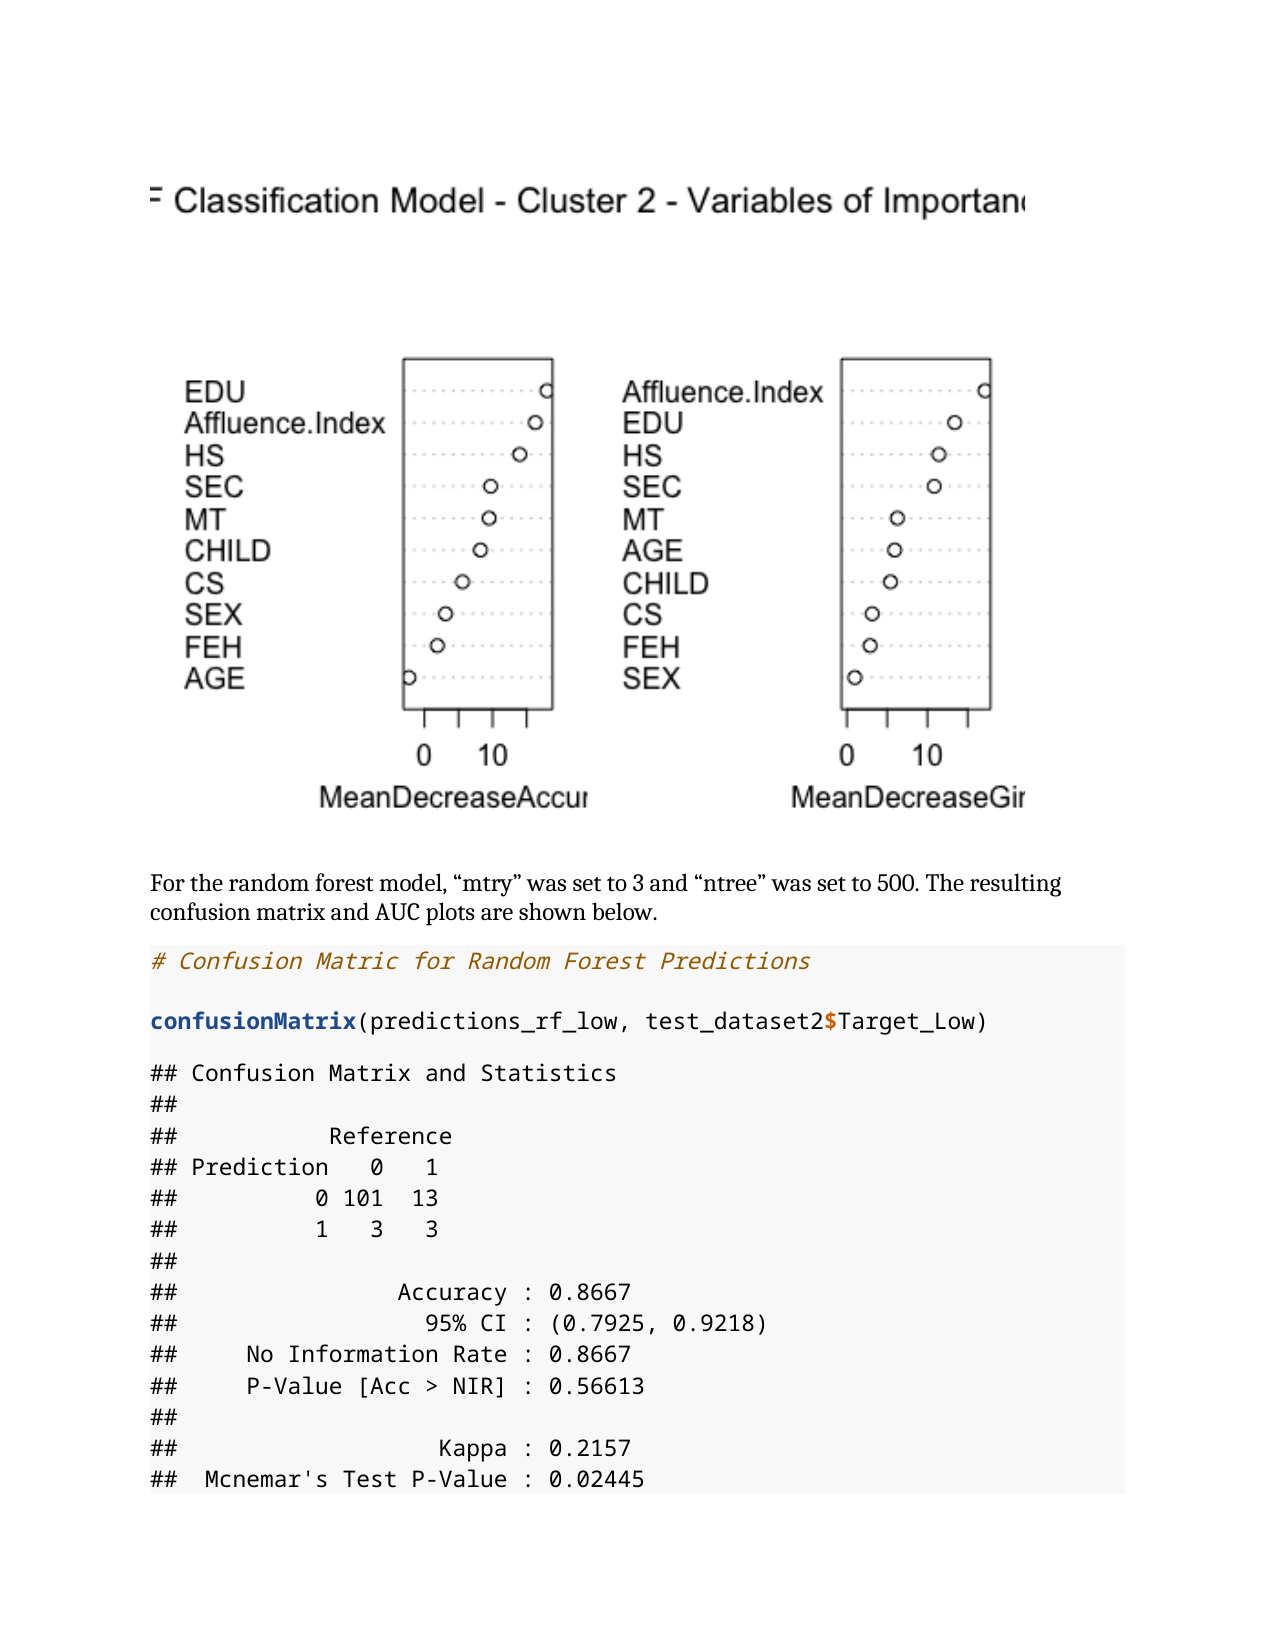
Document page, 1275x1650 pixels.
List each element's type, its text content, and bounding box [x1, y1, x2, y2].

text # Confusion Matric for Random Forest Predictions confusionMatrix(predictions_rf_low, test_dataset2$Target_Low) [150, 945, 1125, 1036]
picture [150, 150, 1025, 850]
text For the random forest model, “mtry” was set to 3 and “ntree” was set to 500. The resulting confusion matrix and AUC plots are shown below. [150, 869, 1125, 926]
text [150, 1057, 1125, 1494]
